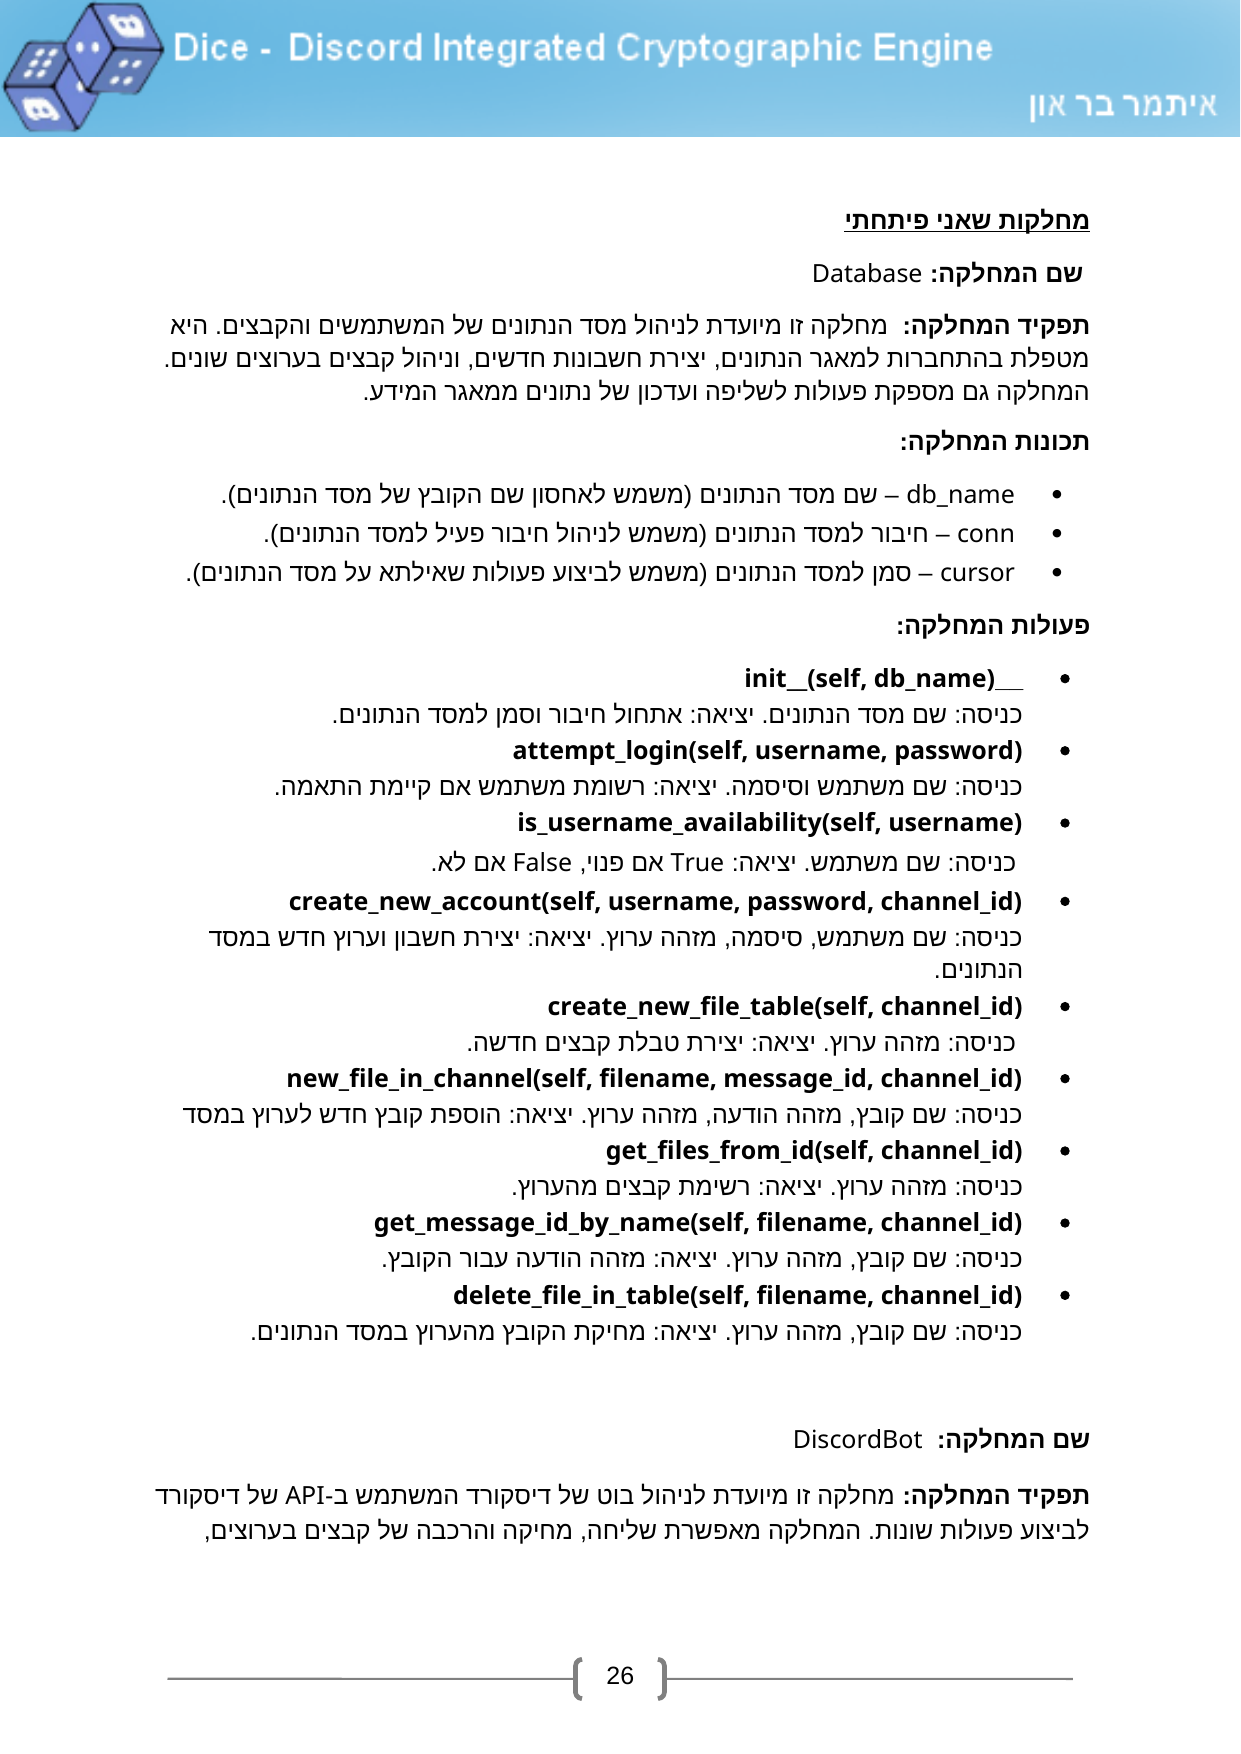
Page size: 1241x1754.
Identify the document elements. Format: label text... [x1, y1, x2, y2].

list כניסה: שם קובץ, מזהה הודעה, מזהה ערוץ. יציאה: הוספת קובץ חדש לערוץ במסד [150, 1100, 1023, 1129]
list כניסה: שם קובץ, מזהה ערוץ. יציאה: מזהה הודעה עבור הקובץ. [150, 1244, 1023, 1273]
list cursor – סמן למסד הנתונים (משמש לביצוע פעולות שאילתא על מסד הנתונים). [150, 555, 1053, 589]
text תכונות המחלקה: [150, 427, 1090, 456]
list conn – חיבור למסד הנתונים (משמש לניהול חיבור פעיל למסד הנתונים). [150, 516, 1053, 550]
list new_file_in_channel(self, filename, message_id, channel_id) [150, 1061, 1061, 1095]
list כניסה: שם קובץ, מזהה ערוץ. יציאה: מחיקת הקובץ מהערוץ במסד הנתונים. [150, 1316, 1023, 1345]
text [150, 1478, 1090, 1545]
list כניסה: מזהה ערוץ. יציאה: יצירת טבלת קבצים חדשה. [150, 1028, 1023, 1056]
list כניסה: שם משתמש, סיסמה, מזהה ערוץ. יציאה: יצירת חשבון וערוץ חדש במסד הנתונים. [150, 922, 1023, 984]
text מחלקות שאני פיתחתי [150, 206, 1090, 234]
list כניסה: שם מסד הנתונים. יציאה: אתחול חיבור וסמן למסד הנתונים. [150, 700, 1023, 728]
list is_username_availability(self, username) [150, 805, 1061, 839]
list attempt_login(self, username, password) [150, 733, 1061, 767]
list כניסה: מזהה ערוץ. יציאה: רשימת קבצים מהערוץ. [150, 1172, 1023, 1201]
text פעולות המחלקה: [150, 611, 1090, 640]
list db_name – שם מסד הנתונים (משמש לאחסון שם הקובץ של מסד הנתונים). [150, 477, 1053, 511]
list delete_file_in_table(self, filename, channel_id) [150, 1277, 1061, 1311]
list get_files_from_id(self, channel_id) [150, 1133, 1061, 1167]
picture [0, 0, 1241, 137]
list __init__(self, db_name) [150, 661, 1061, 695]
list כניסה: שם משתמש וסיסמה. יציאה: רשומת משתמש אם קיימת התאמה. [150, 772, 1023, 801]
list כניסה: שם משתמש. יציאה: True אם פנוי, False אם לא. [150, 844, 1023, 878]
list create_new_file_table(self, channel_id) [150, 988, 1061, 1023]
text שם המחלקה: DiscordBot [150, 1422, 1090, 1456]
text שם המחלקה: Database [150, 256, 1090, 289]
text תפקיד המחלקה: מחלקה זו מיועדת לניהול מסד הנתונים של המשתמשים והקבצים. היא מטפלת בהתחברות למאגר הנתונים, יצירת חשבונות חדשים, וניהול קבצים בערוצים שונים. המחלקה גם מספקת פעולות לשליפה ועדכון של נתונים ממאגר המידע. [150, 311, 1090, 406]
list get_message_id_by_name(self, filename, channel_id) [150, 1205, 1061, 1239]
list create_new_account(self, username, password, channel_id) [150, 883, 1061, 917]
